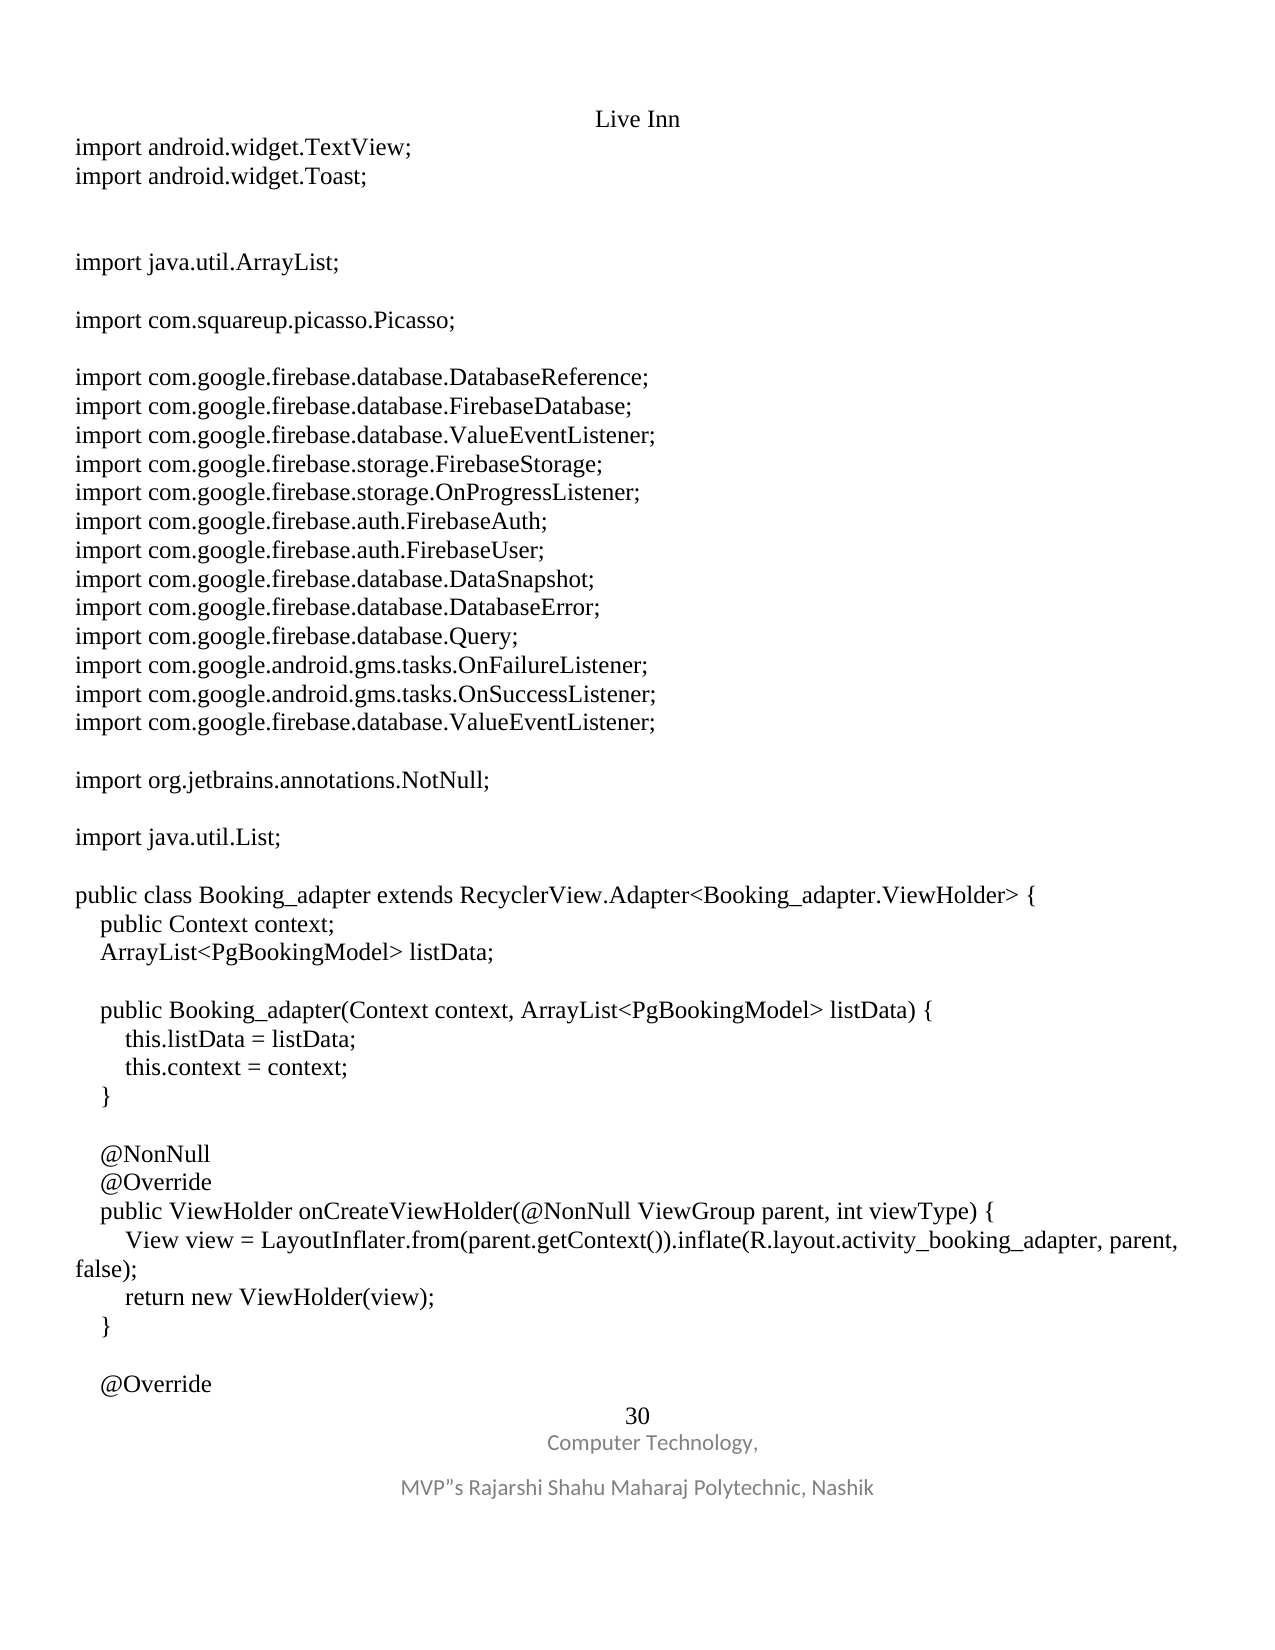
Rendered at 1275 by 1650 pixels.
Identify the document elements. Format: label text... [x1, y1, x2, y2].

text public ViewHolder onCreateViewHolder(@NonNull ViewGroup parent, int viewType) { [75, 1196, 1200, 1225]
text public class Booking_adapter extends RecyclerView.Adapter<Booking_adapter.ViewHolder> { [75, 880, 1200, 909]
text import com.google.android.gms.tasks.OnFailureListener; [75, 650, 1200, 679]
text import com.google.firebase.auth.FirebaseAuth; [75, 506, 1200, 535]
text return new ViewHolder(view); [75, 1282, 1200, 1311]
text import com.google.firebase.database.DatabaseError; [75, 592, 1200, 621]
text import com.google.firebase.database.DatabaseReference; [75, 362, 1200, 391]
text public Context context; [75, 909, 1200, 937]
text @Override [75, 1167, 1200, 1196]
text import java.util.ArrayList; [75, 247, 1200, 276]
text View view = LayoutInflater.from(parent.getContext()).inflate(R.layout.activity_booking_adapter, parent, false); [75, 1225, 1200, 1282]
text import com.squareup.picasso.Picasso; [75, 305, 1200, 334]
text } [75, 1311, 1200, 1340]
text import com.google.firebase.storage.OnProgressListener; [75, 477, 1200, 506]
text import com.google.firebase.database.ValueEventListener; [75, 420, 1200, 449]
text import android.widget.Toast; [75, 161, 1200, 190]
text this.listData = listData; [75, 1024, 1200, 1052]
text } [75, 1081, 1200, 1110]
text this.context = context; [75, 1052, 1200, 1081]
text import java.util.List; [75, 822, 1200, 851]
text ArrayList<PgBookingModel> listData; [75, 937, 1200, 966]
text import com.google.android.gms.tasks.OnSuccessListener; [75, 679, 1200, 707]
text import com.google.firebase.database.Query; [75, 621, 1200, 650]
text @NonNull [75, 1139, 1200, 1167]
text import com.google.firebase.storage.FirebaseStorage; [75, 449, 1200, 477]
text import com.google.firebase.database.ValueEventListener; [75, 707, 1200, 736]
text @Override [75, 1369, 1200, 1397]
text import com.google.firebase.auth.FirebaseUser; [75, 535, 1200, 564]
text import com.google.firebase.database.DataSnapshot; [75, 564, 1200, 592]
text import com.google.firebase.database.FirebaseDatabase; [75, 391, 1200, 420]
text import android.widget.TextView; [75, 132, 1200, 161]
text public Booking_adapter(Context context, ArrayList<PgBookingModel> listData) { [75, 995, 1200, 1024]
text import org.jetbrains.annotations.NotNull; [75, 765, 1200, 794]
